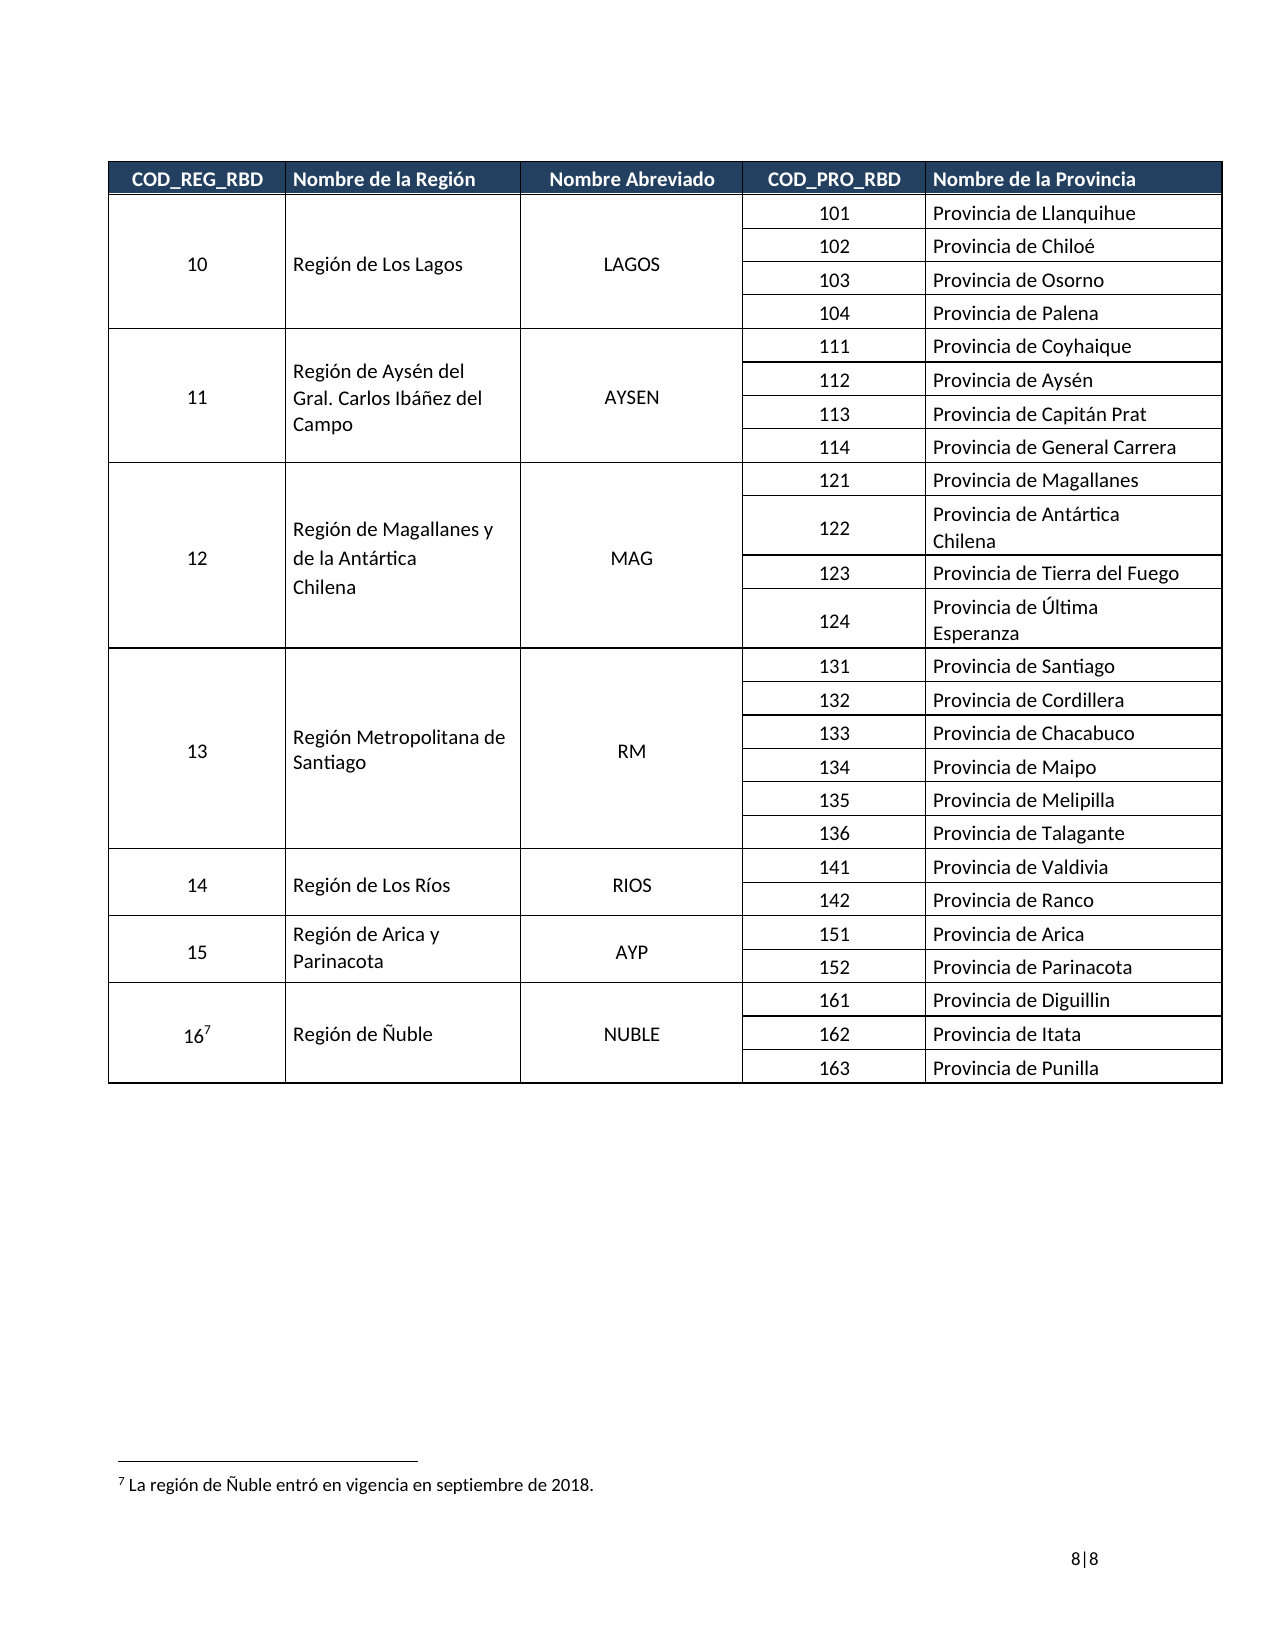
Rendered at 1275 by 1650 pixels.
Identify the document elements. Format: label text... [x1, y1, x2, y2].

table_header Nombre Abreviado [521, 162, 742, 193]
table_cell Provincia de Talagante [926, 816, 1221, 848]
table_cell 10 [109, 195, 285, 328]
table_cell 131 [743, 649, 925, 681]
table_cell 15 [109, 916, 285, 982]
table_cell Provincia de Palena [926, 295, 1221, 328]
table_cell 111 [743, 329, 925, 361]
table_cell RM [521, 649, 742, 848]
table_cell Provincia de Coyhaique [926, 329, 1221, 361]
table_cell 151 [743, 916, 925, 948]
table_cell Región de Arica y Parinacota [286, 916, 520, 982]
table_cell Provincia de Ranco [926, 883, 1221, 915]
table_cell Provincia de Maipo [926, 749, 1221, 781]
table_cell Provincia de Chacabuco [926, 716, 1221, 748]
table_cell 152 [743, 950, 925, 982]
table_cell Región de Aysén del Gral. Carlos Ibáñez del Campo [286, 329, 520, 462]
table_cell 132 [743, 682, 925, 714]
table_cell Provincia de General Carrera [926, 429, 1221, 462]
table_cell Provincia de Itata [926, 1017, 1221, 1049]
table_cell Provincia de Llanquihue [926, 195, 1221, 227]
table_header COD_REG_RBD [109, 162, 285, 193]
table_cell AYSEN [521, 329, 742, 462]
table_header COD_PRO_RBD [743, 162, 925, 193]
table_cell Provincia de Valdivia [926, 849, 1221, 882]
table_cell Región de Ñuble [286, 983, 520, 1082]
table_cell RIOS [521, 849, 742, 915]
table_cell Región de Los Lagos [286, 195, 520, 328]
table_cell Provincia de Magallanes [926, 463, 1221, 495]
text 7 La región de Ñuble entró en vigencia en septiembre de 2018. [118, 1475, 1233, 1496]
table_cell Región Metropolitana de Santiago [286, 649, 520, 848]
table_cell Provincia de Capitán Prat [926, 396, 1221, 428]
table_cell 134 [743, 749, 925, 781]
table_header Nombre de la Provincia [926, 162, 1221, 193]
table_cell Provincia de Punilla [926, 1050, 1221, 1082]
table_cell Provincia de Osorno [926, 262, 1221, 294]
table_cell 102 [743, 229, 925, 261]
table_cell Provincia de Cordillera [926, 682, 1221, 714]
table_cell 136 [743, 816, 925, 848]
table_cell Provincia de Aysén [926, 363, 1221, 395]
table_cell 135 [743, 782, 925, 814]
table_cell Región de Magallanes y de la Antártica Chilena [286, 463, 520, 647]
table_cell 101 [743, 195, 925, 227]
table_cell Provincia de Antártica Chilena [926, 496, 1221, 554]
table_cell 161 [743, 983, 925, 1015]
table_cell 124 [743, 589, 925, 647]
table_cell AYP [521, 916, 742, 982]
table_cell Región de Los Ríos [286, 849, 520, 915]
table_header Nombre de la Región [286, 162, 520, 193]
table_cell Provincia de Melipilla [926, 782, 1221, 814]
table_cell 133 [743, 716, 925, 748]
table_cell 114 [743, 429, 925, 462]
table_cell 112 [743, 363, 925, 395]
table_cell Provincia de Tierra del Fuego [926, 556, 1221, 588]
table_cell 121 [743, 463, 925, 495]
table_cell 141 [743, 849, 925, 882]
text 8|8 [98, 1547, 1098, 1570]
table_cell Provincia de Arica [926, 916, 1221, 948]
table_cell 13 [109, 649, 285, 848]
table_cell 103 [743, 262, 925, 294]
table_cell 142 [743, 883, 925, 915]
table_cell 167 [109, 983, 285, 1082]
table_cell Provincia de Diguillin [926, 983, 1221, 1015]
table_cell Provincia de Parinacota [926, 950, 1221, 982]
table_cell 14 [109, 849, 285, 915]
table_cell MAG [521, 463, 742, 647]
table_cell 122 [743, 496, 925, 554]
table_cell 12 [109, 463, 285, 647]
table_cell 123 [743, 556, 925, 588]
table_cell 162 [743, 1017, 925, 1049]
table_cell 104 [743, 295, 925, 328]
table_cell 113 [743, 396, 925, 428]
table_cell Provincia de Santiago [926, 649, 1221, 681]
table_cell 11 [109, 329, 285, 462]
table_cell NUBLE [521, 983, 742, 1082]
table_cell 163 [743, 1050, 925, 1082]
table_cell Provincia de Última Esperanza [926, 589, 1221, 647]
table_cell Provincia de Chiloé [926, 229, 1221, 261]
table_cell LAGOS [521, 195, 742, 328]
